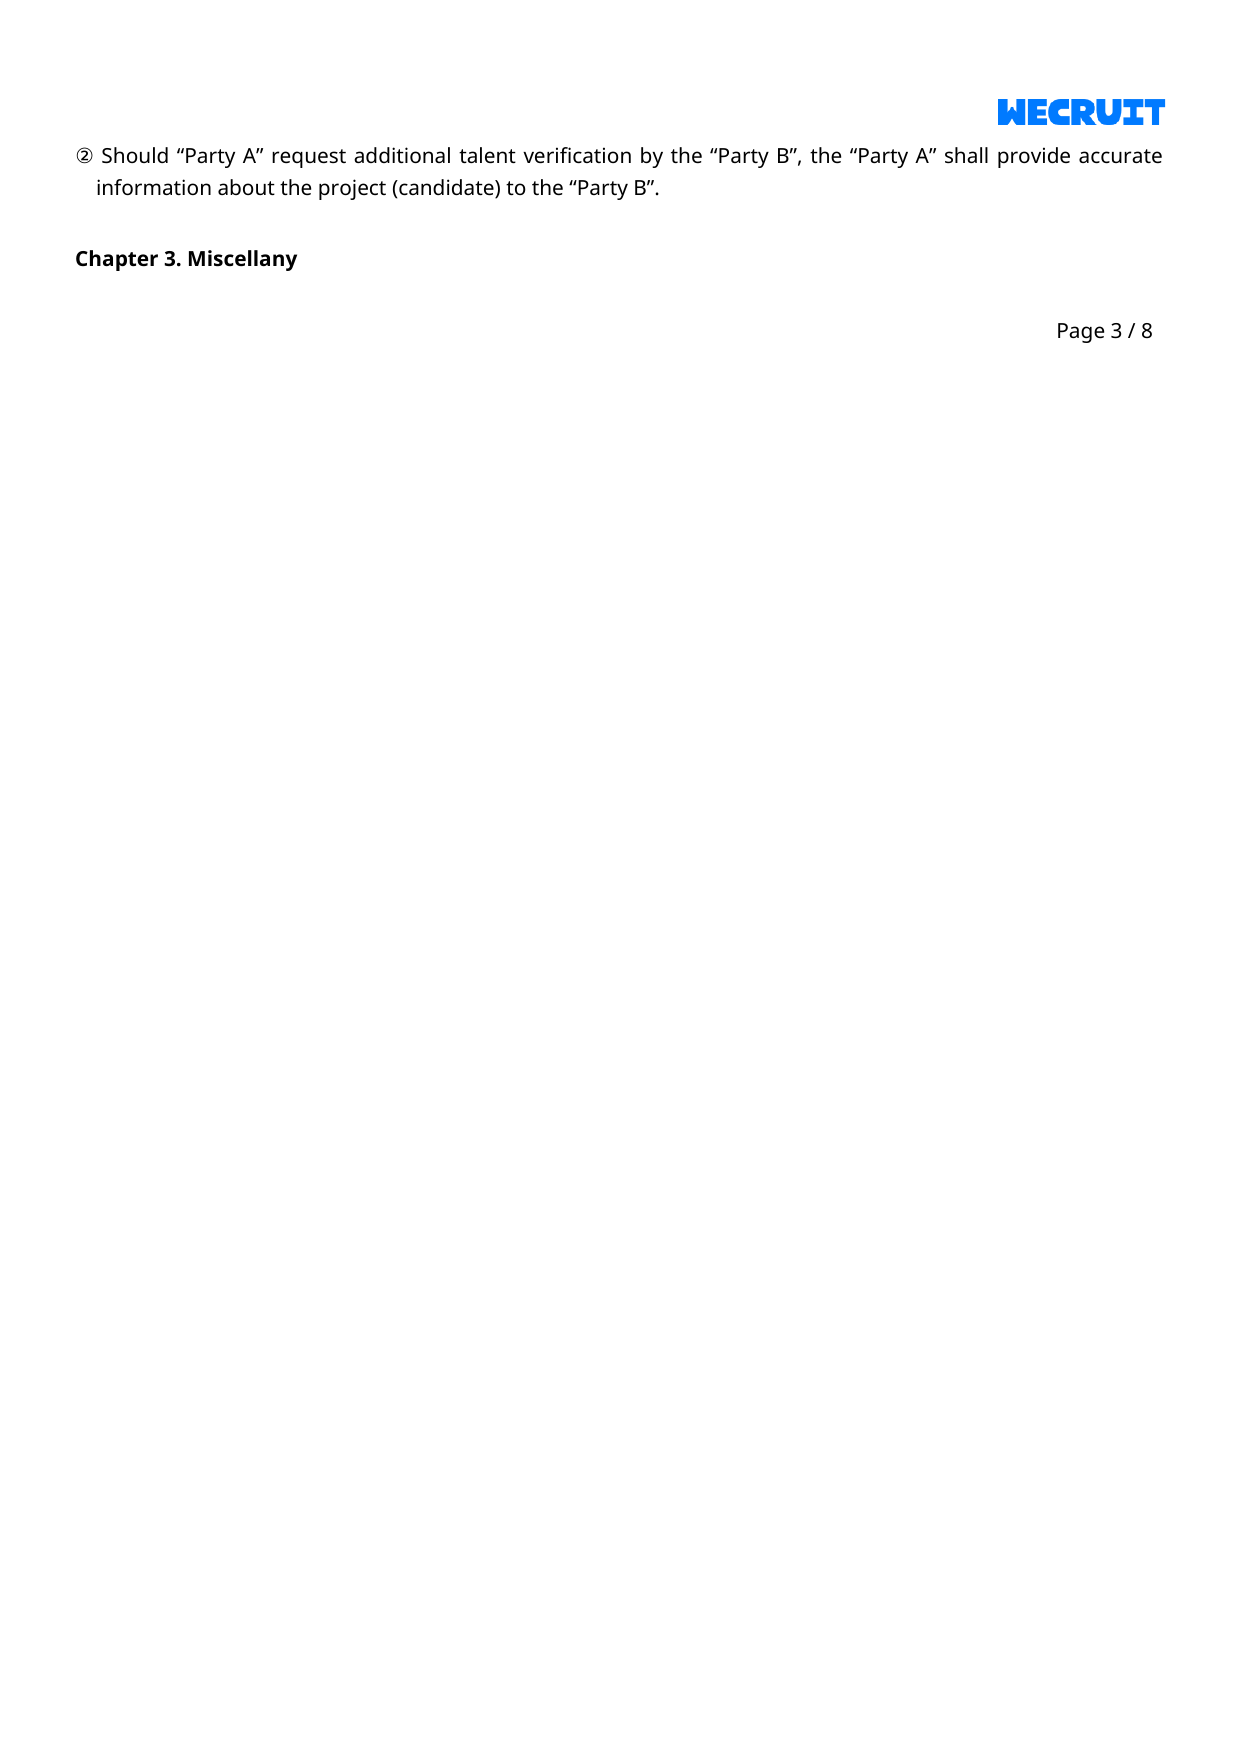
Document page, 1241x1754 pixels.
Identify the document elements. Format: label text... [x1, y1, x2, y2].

text ② Should “Party A” request additional talent verification by the “Party B”, the “Party A” shall provide accurate information about the project (candidate) to the “Party B”. [75, 139, 1164, 201]
picture [998, 99, 1166, 125]
text Chapter 3. Miscellany [75, 237, 1164, 273]
text Page 3 / 8 [1056, 309, 1164, 346]
